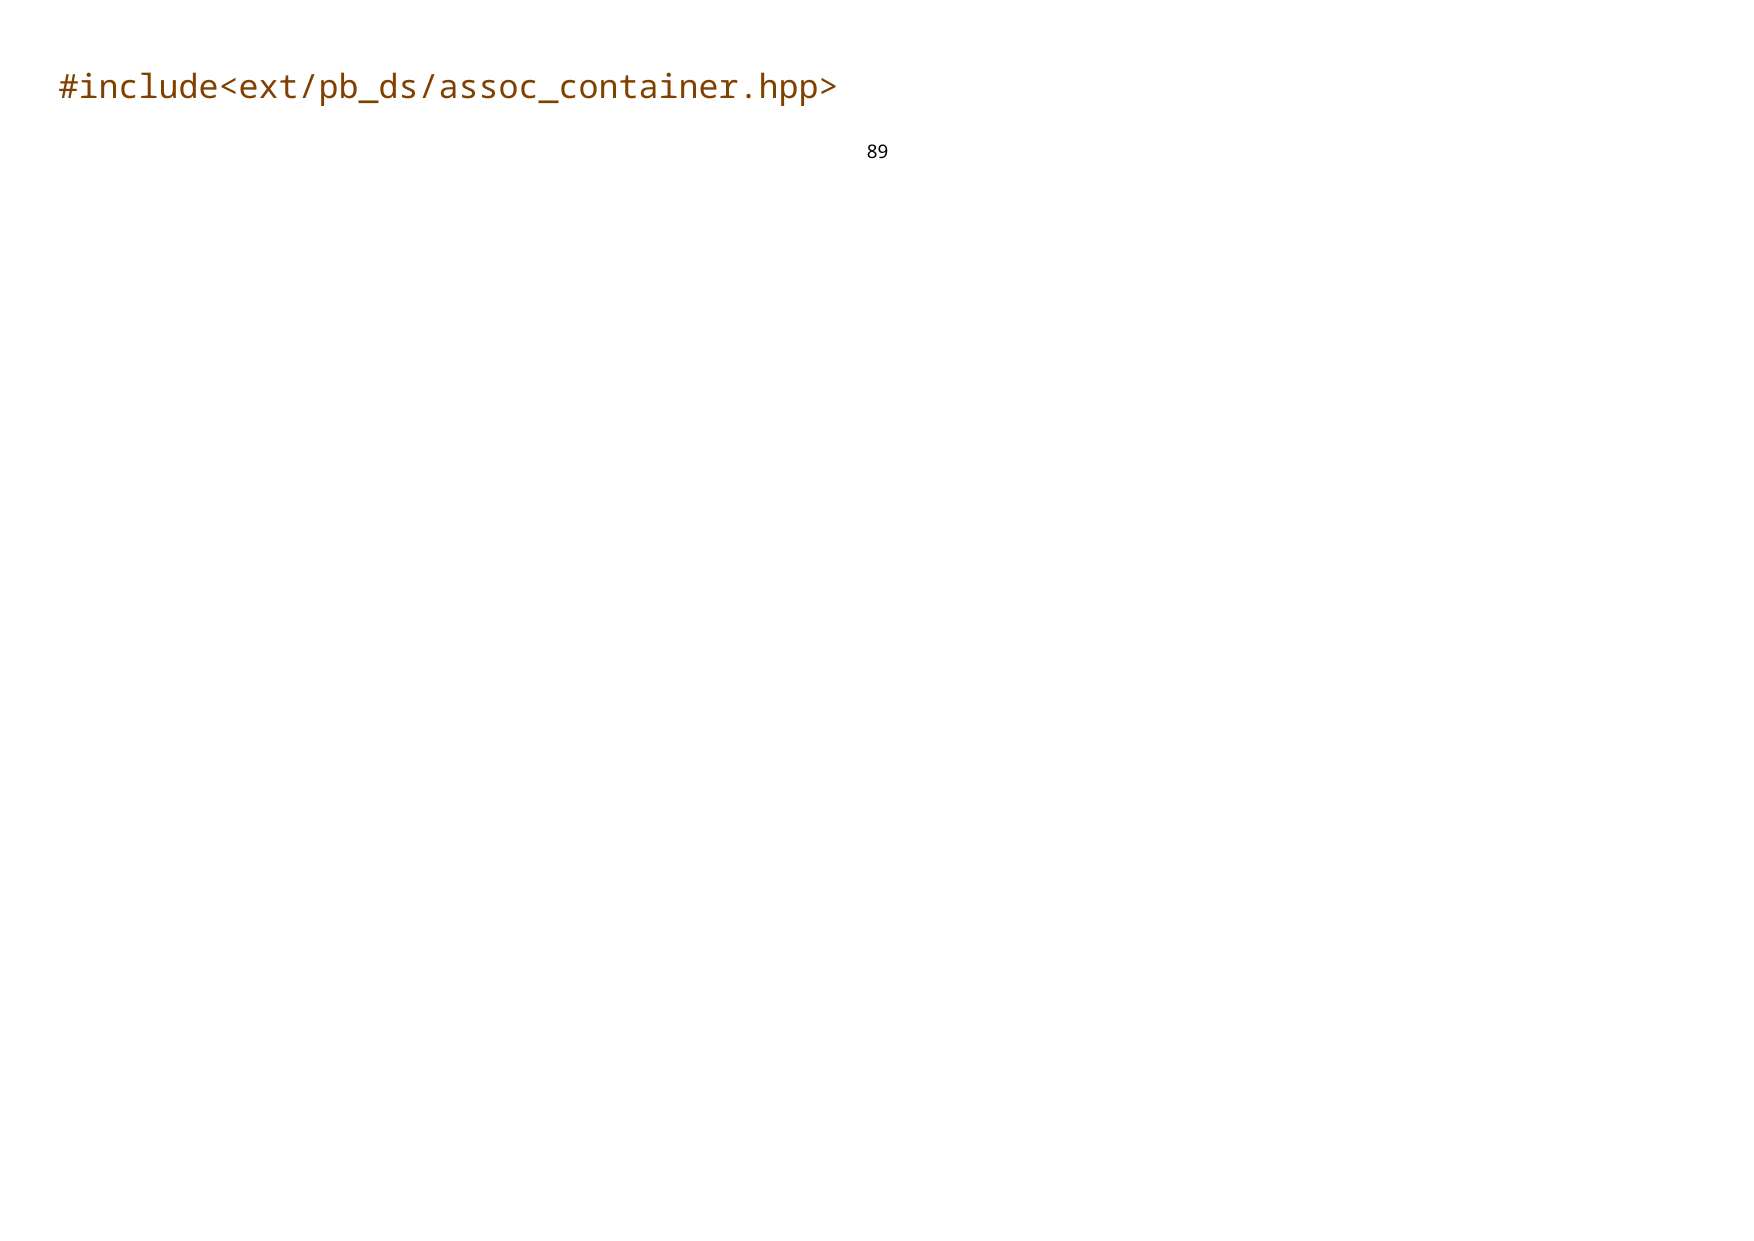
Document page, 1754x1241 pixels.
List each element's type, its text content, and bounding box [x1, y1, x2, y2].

text #include<ext/pb_ds/assoc_container.hpp> [58, 64, 1604, 107]
text 89 [867, 143, 1604, 162]
